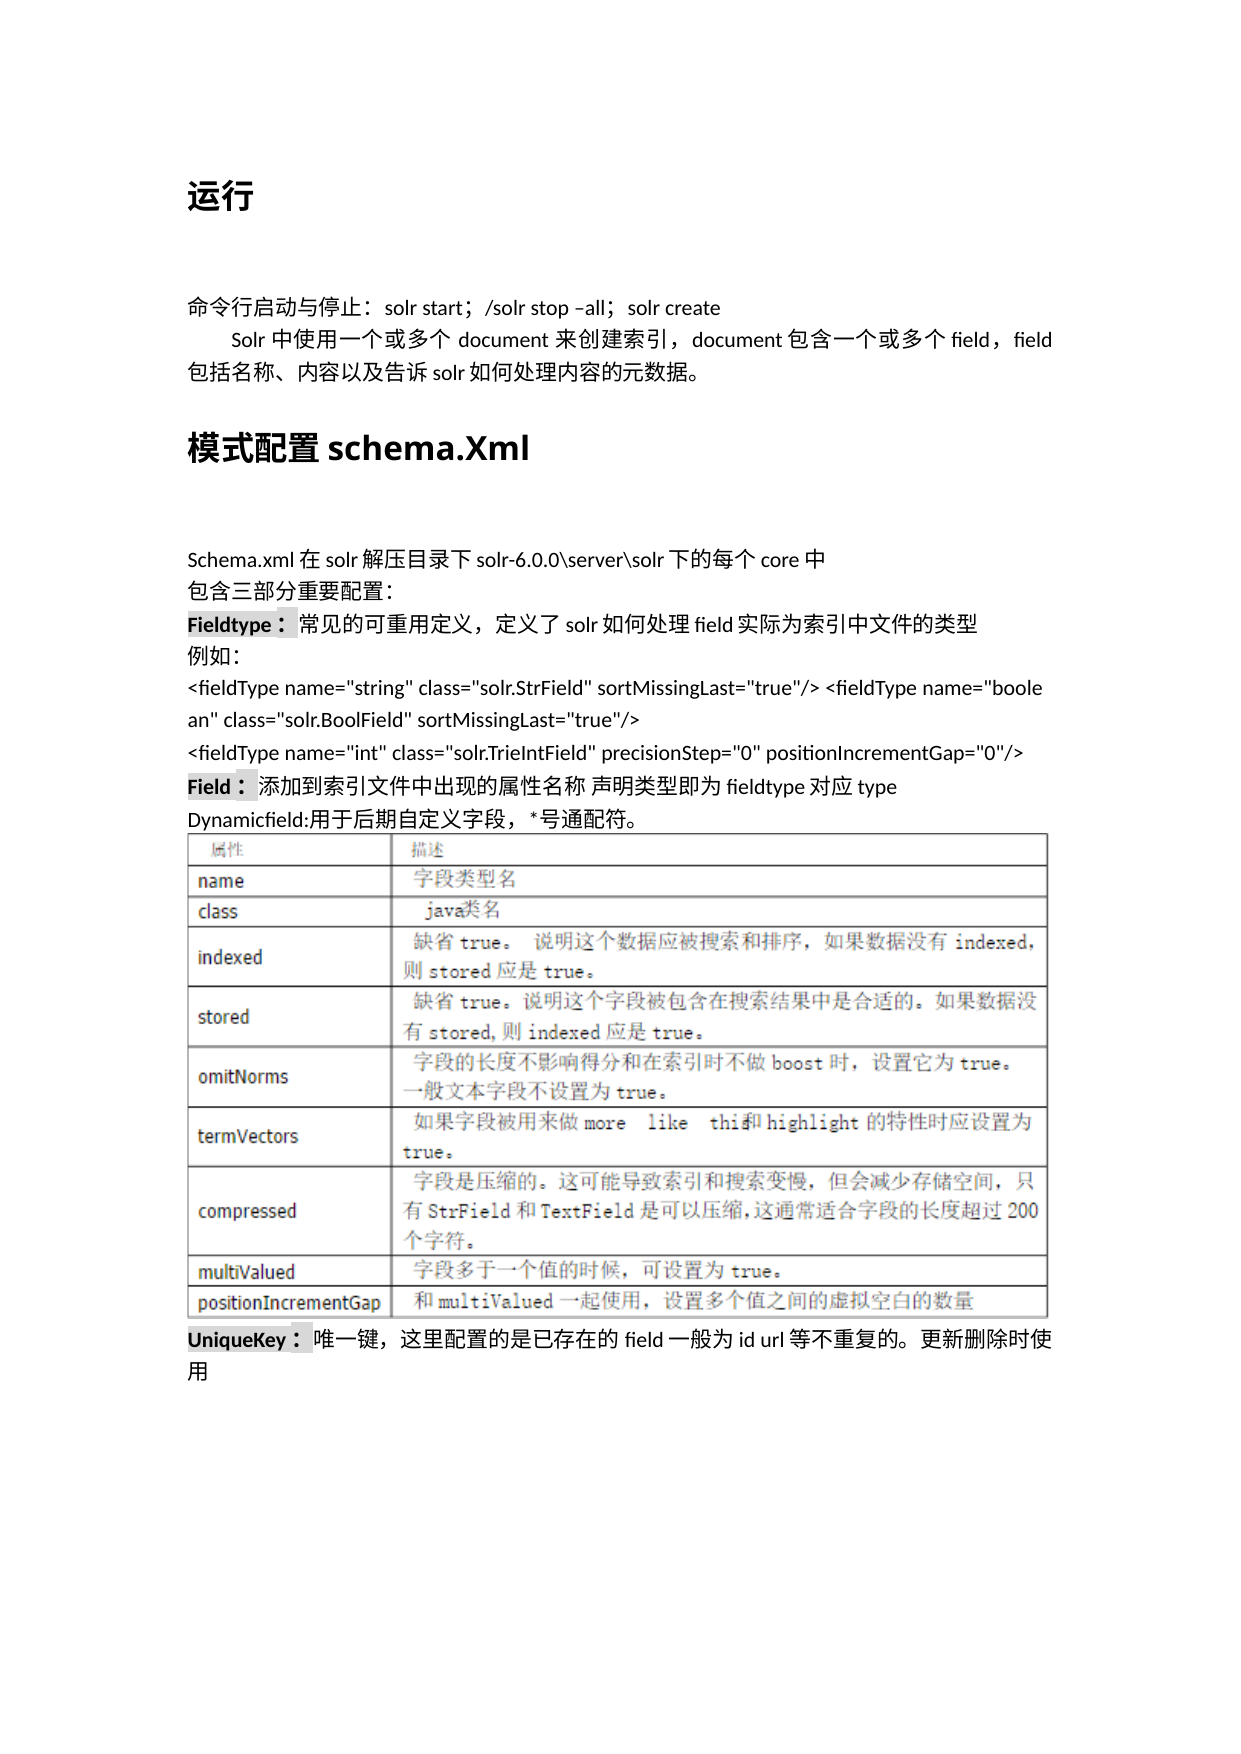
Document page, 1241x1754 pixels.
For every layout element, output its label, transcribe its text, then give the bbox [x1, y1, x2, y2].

text 命令行启动与停止：solr start；/solr stop –all；solr create [187, 289, 1053, 322]
text UniqueKey ：唯一键，这里配置的是已存在的field 一般为id url 等不重复的。更新删除时使用 [187, 1321, 1053, 1386]
text <fieldType name="string" class="solr.StrField" sortMissingLast="true"/> <fieldType name="boolean" class="solr.BoolField" sortMissingLast="true"/> [187, 671, 1053, 736]
text Fieldtype ：常见的可重用定义，定义了solr如何处理field实际为索引中文件的类型 [187, 606, 1053, 639]
picture [187, 833, 1053, 1319]
text 例如： [187, 639, 1053, 671]
subtitle 运行 [187, 162, 1053, 227]
text Field ：添加到索引文件中出现的属性名称 声明类型即为fieldtype对应type [258, 769, 1053, 801]
text <fieldType name="int" class="solr.TrieIntField" precisionStep="0" positionIncrementGap="0"/> [187, 736, 1053, 769]
text 包含三部分重要配置： [187, 574, 1053, 606]
text Solr中使用一个或多个 document 来创建索引，document包含一个或多个field，field包括名称、内容以及告诉solr如何处理内容的元数据。 [187, 322, 1053, 387]
subtitle 模式配置schema.Xml [187, 414, 1053, 479]
text Schema.xml在solr解压目录下solr-6.0.0\server\solr下的每个core中 [187, 541, 1053, 574]
text Dynamicfield:用于后期自定义字段，*号通配符。 [187, 801, 1053, 833]
